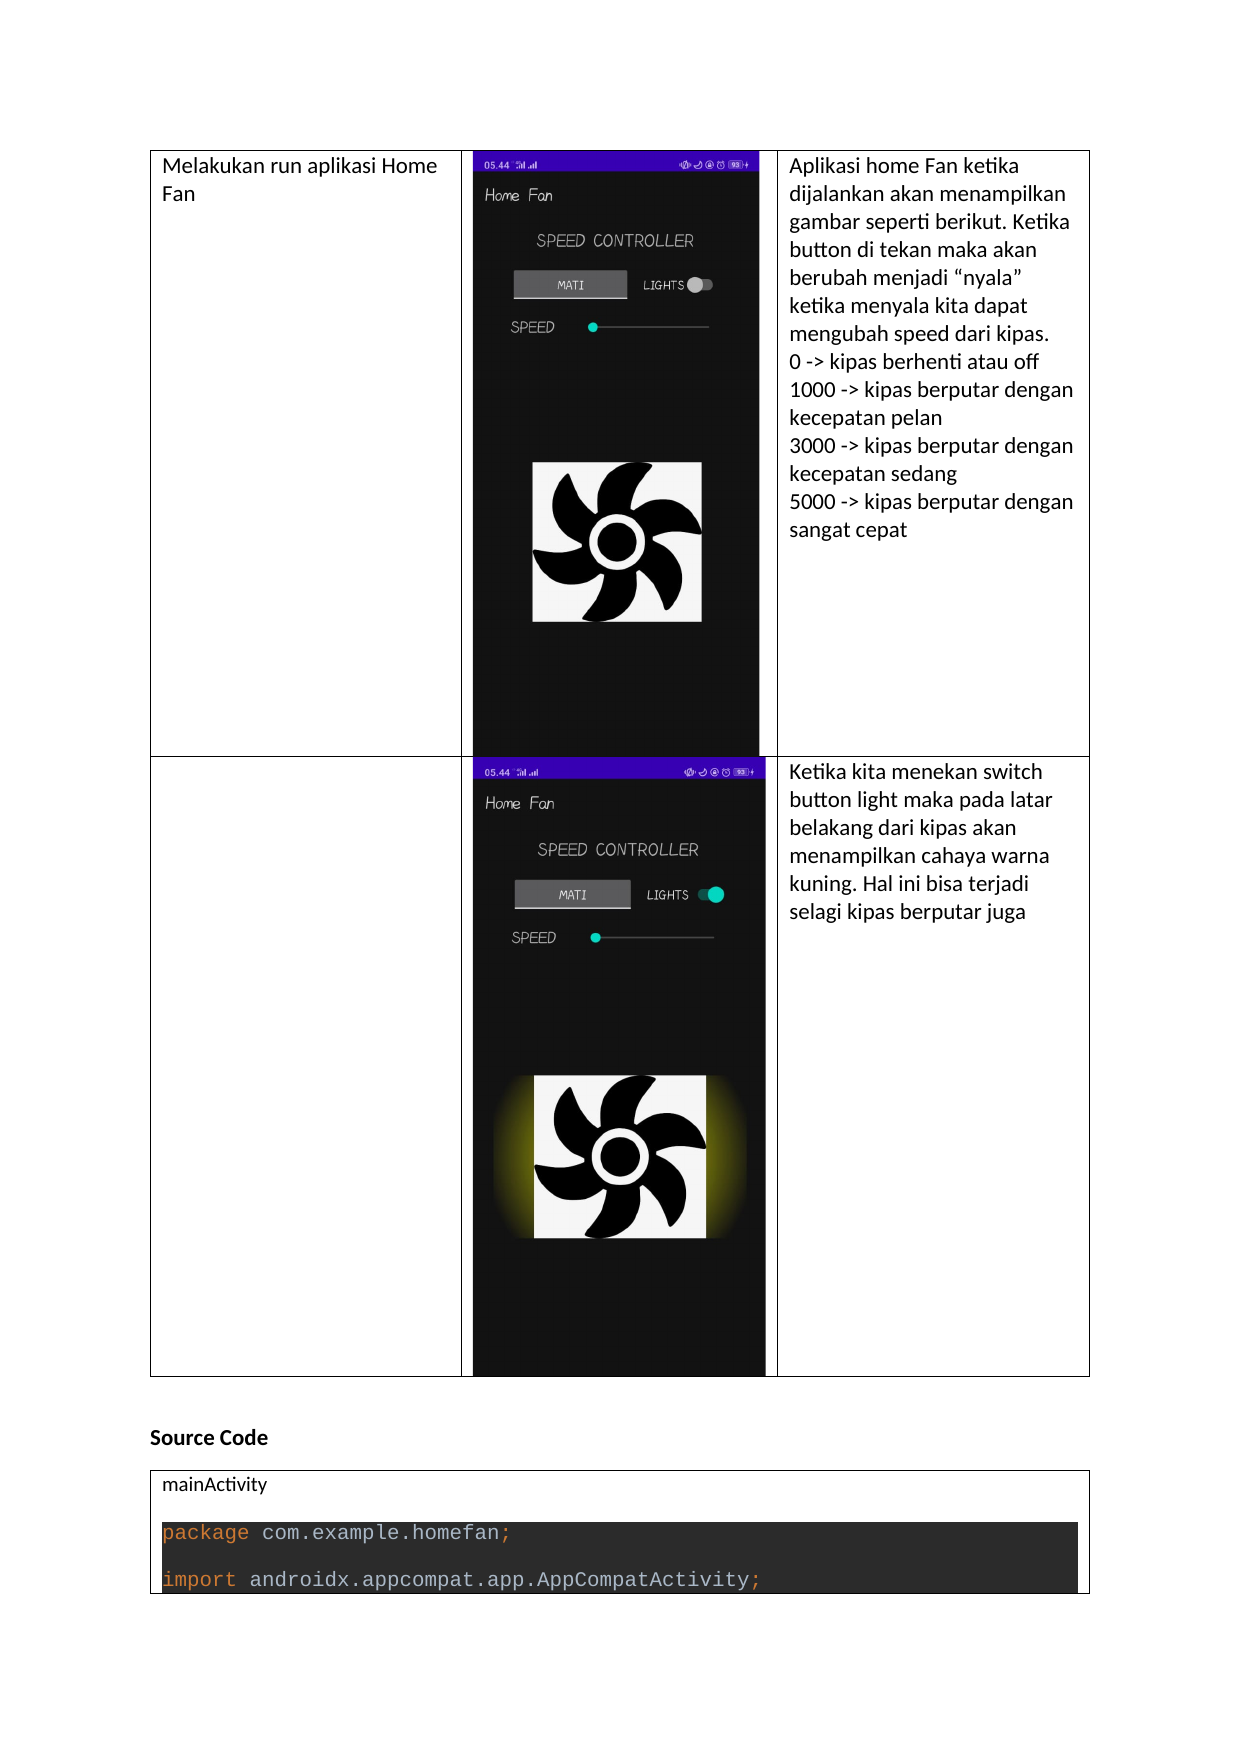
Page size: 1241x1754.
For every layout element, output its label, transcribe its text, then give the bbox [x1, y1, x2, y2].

table_cell [760, 151, 777, 756]
picture [472, 151, 766, 1376]
table_cell [462, 151, 472, 756]
table_cell Aplikasi home Fan ketika dijalankan akan menampilkan gambar seperti berikut. Ketika button di tekan maka akan berubah menjadi “nyala” ketika menyala kita dapat mengubah speed dari kipas. 0 -> kipas berhenti atau off 1000 -> kipas berputar dengan kecepatan pelan 3000 -> kipas berputar dengan kecepatan sedang 5000 -> kipas berputar dengan sangat cepat [778, 151, 1089, 756]
table_cell [766, 757, 777, 1376]
text Source Code [150, 1423, 1090, 1451]
table_cell [151, 757, 461, 1376]
table_cell Ketika kita menekan switch button light maka pada latar belakang dari kipas akan menampilkan cahaya warna kuning. Hal ini bisa terjadi selagi kipas berputar juga [778, 757, 1089, 1376]
table_cell Melakukan run aplikasi Home Fan [151, 151, 461, 756]
table_cell [462, 757, 472, 1376]
